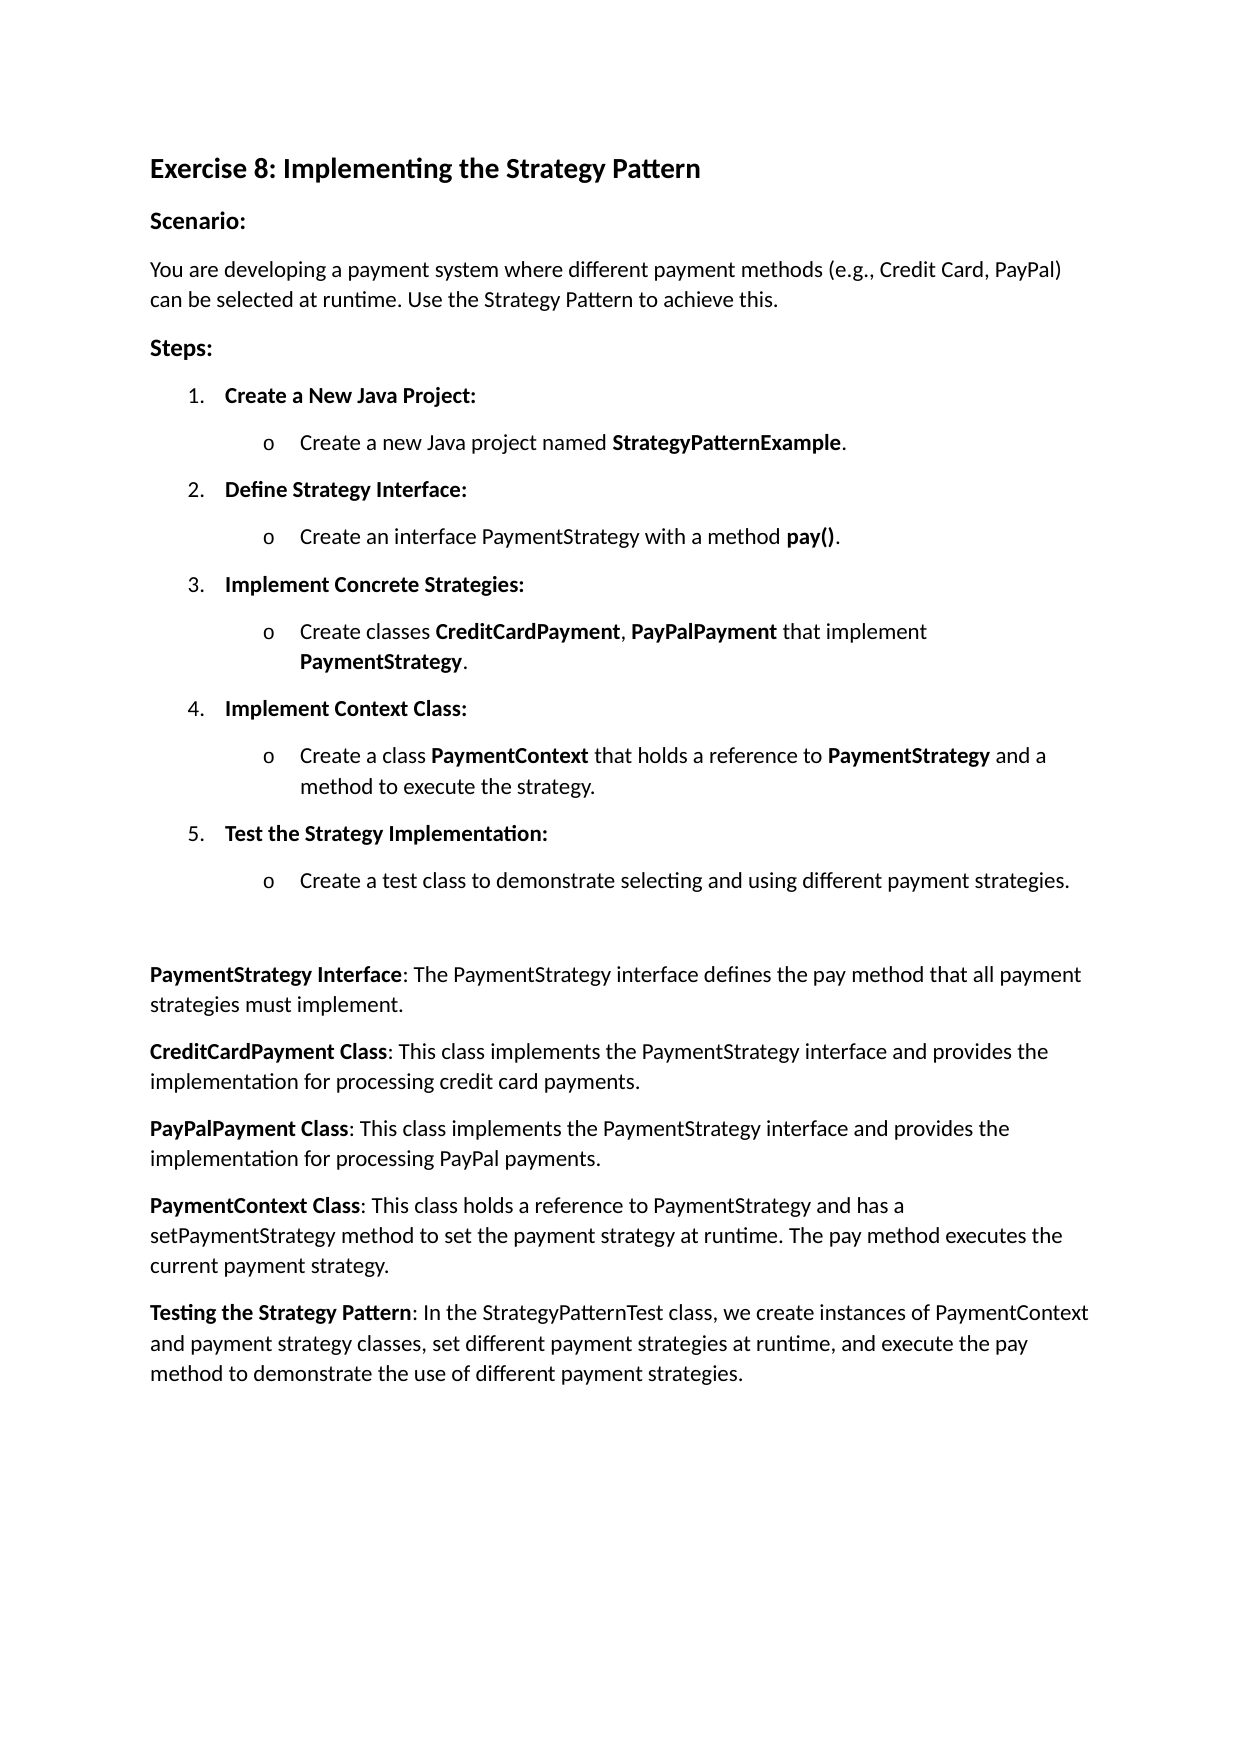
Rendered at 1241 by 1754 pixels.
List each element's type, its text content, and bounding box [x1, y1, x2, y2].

list Define Strategy Interface: [187, 476, 1090, 504]
list Create a New Java Project: [187, 381, 1090, 409]
text Steps: [150, 332, 1090, 362]
list Implement Context Class: [187, 694, 1090, 722]
text You are developing a payment system where different payment methods (e.g., Credit Card, PayPal) can be selected at runtime. Use the Strategy Pattern to achieve this. [150, 255, 1090, 313]
text PaymentStrategy Interface: The PaymentStrategy interface defines the pay method that all payment strategies must implement. [150, 960, 1090, 1018]
list Create a new Java project named StrategyPatternExample. [262, 428, 1090, 457]
list Implement Concrete Strategies: [187, 570, 1090, 598]
list Create a class PaymentContext that holds a reference to PaymentStrategy and a method to execute the strategy. [262, 741, 1090, 800]
text PaymentContext Class: This class holds a reference to PaymentStrategy and has a setPaymentStrategy method to set the payment strategy at runtime. The pay method executes the current payment strategy. [150, 1191, 1090, 1280]
list Create classes CreditCardPayment, PayPalPayment that implement PaymentStrategy. [262, 617, 1090, 676]
text Testing the Strategy Pattern: In the StrategyPatternTest class, we create instances of PaymentContext and payment strategy classes, set different payment strategies at runtime, and execute the pay method to demonstrate the use of different payment strategies. [150, 1298, 1090, 1387]
list Create an interface PaymentStrategy with a method pay(). [262, 522, 1090, 551]
text PayPalPayment Class: This class implements the PaymentStrategy interface and provides the implementation for processing PayPal payments. [150, 1114, 1090, 1172]
list Test the Strategy Implementation: [187, 819, 1090, 847]
text CreditCardPayment Class: This class implements the PaymentStrategy interface and provides the implementation for processing credit card payments. [150, 1037, 1090, 1095]
text Scenario: [150, 205, 1090, 236]
text Exercise 8: Implementing the Strategy Pattern [150, 150, 1090, 186]
list Create a test class to demonstrate selecting and using different payment strategies. [262, 866, 1090, 894]
